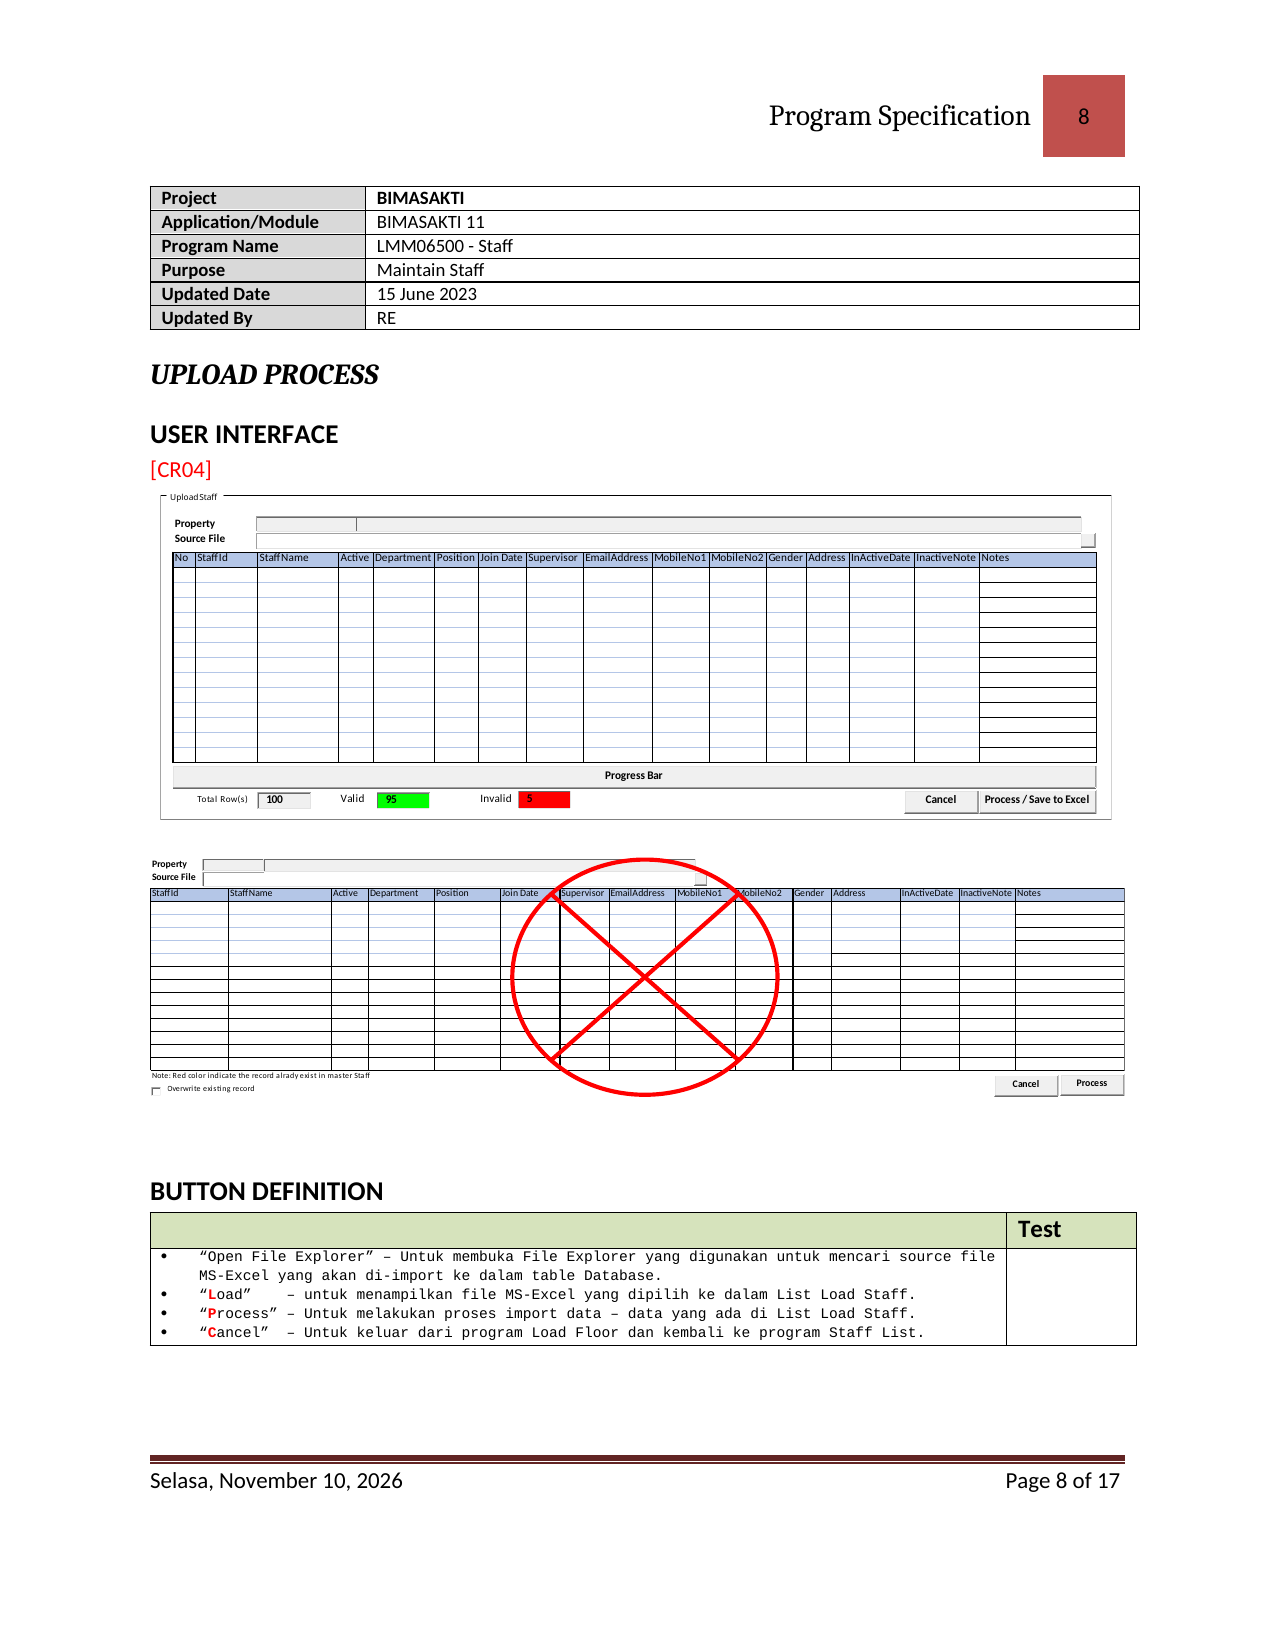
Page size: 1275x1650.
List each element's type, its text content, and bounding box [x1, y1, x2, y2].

text [CR04] [150, 456, 1125, 484]
table_header Test [1007, 1213, 1136, 1248]
table_cell “Open File Explorer” – Untuk membuka File Explorer yang digunakan untuk mencari source file MS-Excel yang akan di-import ke dalam table Database. “Load” – untuk menampilkan file MS-Excel yang dipilih ke dalam List Load Staff. “Process” – Untuk melakukan proses import data – data yang ada di List Load Staff. “Cancel” – Untuk keluar dari program Load Floor dan kembali ke program Staff List. [151, 1249, 1006, 1345]
table_header [151, 1213, 1006, 1248]
subtitle BUTTON DEFINITION [150, 1174, 1125, 1207]
subtitle USER INTERFACE [150, 418, 1125, 451]
subtitle UPLOAD PROCESS [150, 358, 1125, 392]
table_cell [1007, 1249, 1136, 1345]
